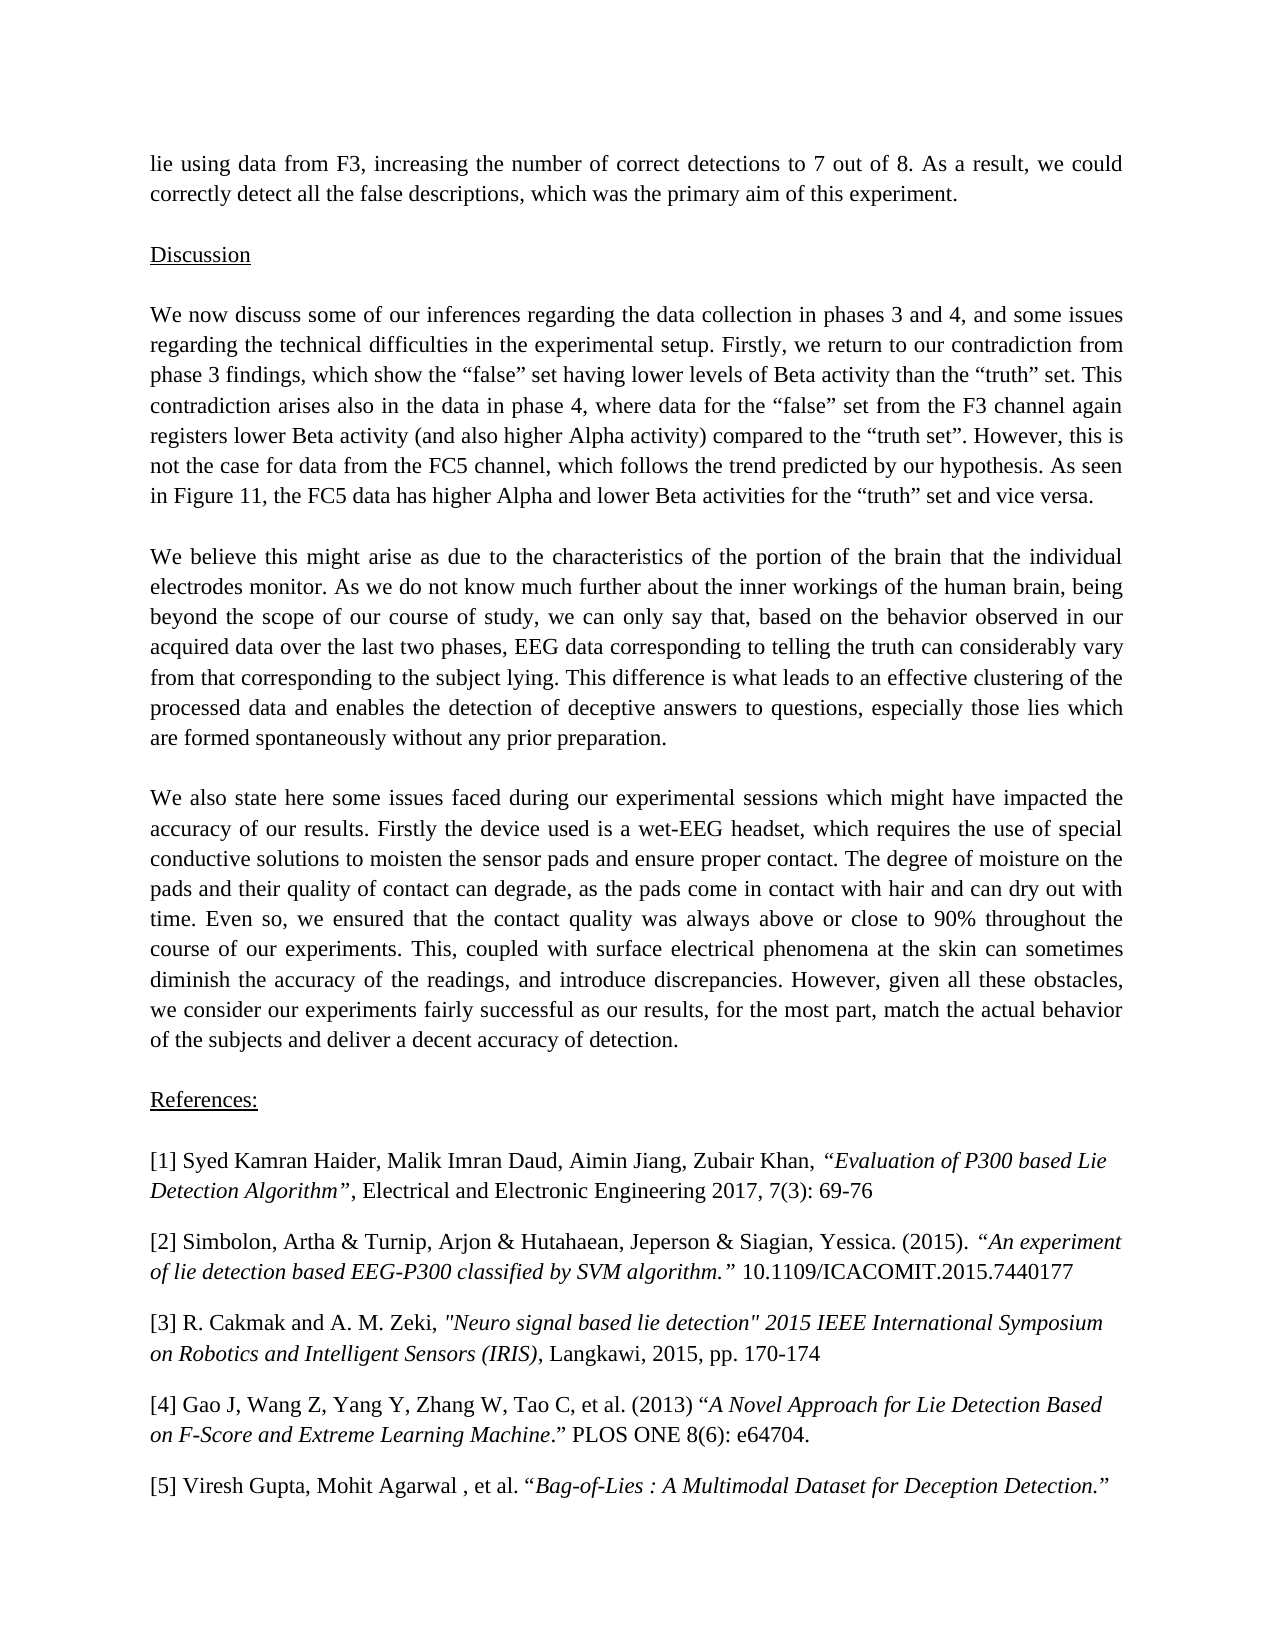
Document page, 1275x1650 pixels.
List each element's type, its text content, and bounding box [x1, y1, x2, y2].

text We also state here some issues faced during our experimental sessions which might have impacted the accuracy of our results. Firstly the device used is a wet-EEG headset, which requires the use of special conductive solutions to moisten the sensor pads and ensure proper contact. The degree of moisture on the pads and their quality of contact can degrade, as the pads come in contact with hair and can dry out with time. Even so, we ensured that the contact quality was always above or close to 90% throughout the course of our experiments. This, coupled with surface electrical phenomena at the skin can sometimes diminish the accuracy of the readings, and introduce discrepancies. However, given all these obstacles, we consider our experiments fairly successful as our results, for the most part, match the actual behavior of the subjects and deliver a decent accuracy of detection. [150, 784, 1125, 1052]
text [4] Gao J, Wang Z, Yang Y, Zhang W, Tao C, et al. (2013) “A Novel Approach for Lie Detection Based on F-Score and Extreme Learning Machine.” PLOS ONE 8(6): e64704. [150, 1391, 1125, 1447]
text [5] Viresh Gupta, Mohit Agarwal , et al. “Bag-of-Lies : A Multimodal Dataset for Deception Detection.” [150, 1472, 1125, 1498]
text We believe this might arise as due to the characteristics of the portion of the brain that the individual electrodes monitor. As we do not know much further about the inner workings of the human brain, being beyond the scope of our course of study, we can only say that, based on the behavior observed in our acquired data over the last two phases, EEG data corresponding to telling the truth can considerably vary from that corresponding to the subject lying. This difference is what leads to an effective clustering of the processed data and enables the detection of deceptive answers to questions, especially those lies which are formed spontaneously without any prior preparation. [150, 543, 1125, 750]
text [1] Syed Kamran Haider, Malik Imran Daud, Aimin Jiang, Zubair Khan, “Evaluation of P300 based Lie Detection Algorithm”, Electrical and Electronic Engineering 2017, 7(3): 69-76 [150, 1147, 1125, 1203]
text We now discuss some of our inferences regarding the data collection in phases 3 and 4, and some issues regarding the technical difficulties in the experimental setup. Firstly, we return to our contradiction from phase 3 findings, which show the “false” set having lower levels of Beta activity than the “truth” set. This contradiction arises also in the data in phase 4, where data for the “false” set from the F3 channel again registers lower Beta activity (and also higher Alpha activity) compared to the “truth set”. However, this is not the case for data from the FC5 channel, which follows the trend predicted by our hypothesis. As seen in Figure 11, the FC5 data has higher Alpha and lower Beta activities for the “truth” set and vice versa. [150, 301, 1125, 509]
text [2] Simbolon, Artha & Turnip, Arjon & Hutahaean, Jeperson & Siagian, Yessica. (2015). “An experiment of lie detection based EEG-P300 classified by SVM algorithm.” 10.1109/ICACOMIT.2015.7440177 [150, 1228, 1125, 1285]
text Discussion [150, 241, 1125, 267]
text [3] R. Cakmak and A. M. Zeki, "Neuro signal based lie detection" 2015 IEEE International Symposium on Robotics and Intelligent Sensors (IRIS), Langkawi, 2015, pp. 170-174 [150, 1309, 1125, 1366]
text References: [150, 1086, 1125, 1113]
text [150, 150, 1125, 207]
